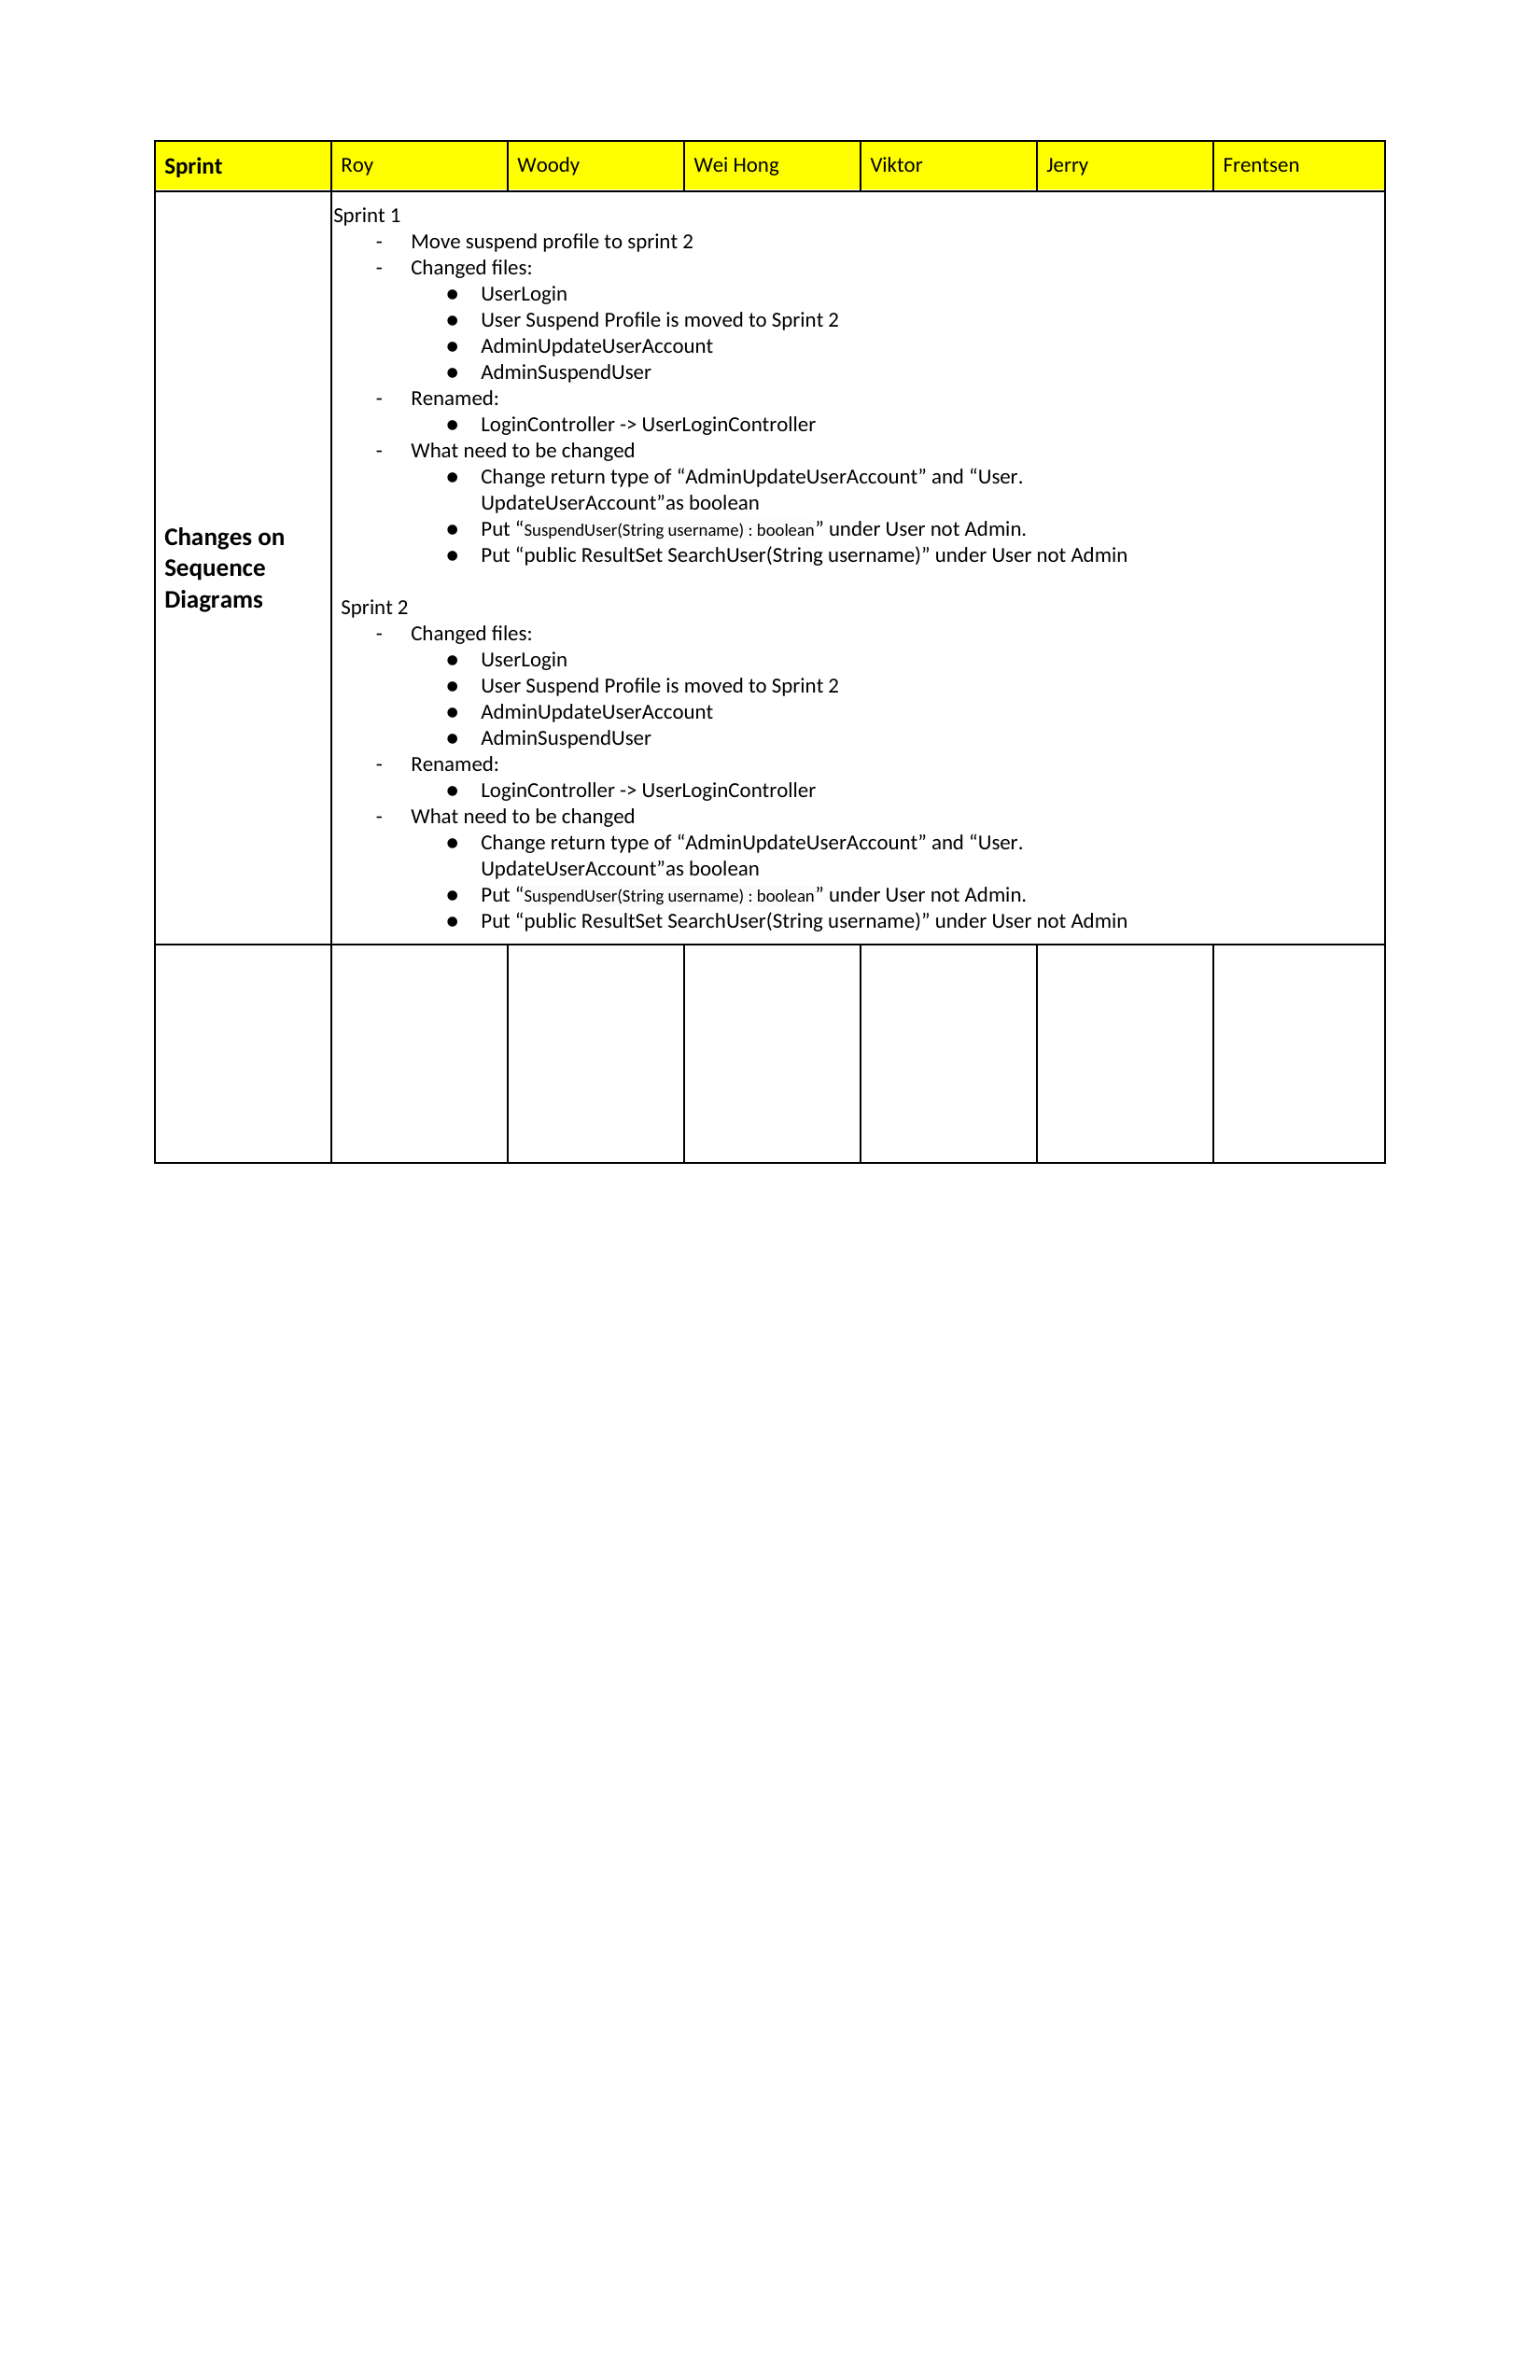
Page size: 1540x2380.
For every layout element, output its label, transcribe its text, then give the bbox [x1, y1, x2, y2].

table_header Viktor [861, 142, 1036, 189]
table_cell Sprint 1 Move suspend profile to sprint 2 Changed files: UserLogin User Suspend Profile is moved to Sprint 2 AdminUpdateUserAccount AdminSuspendUser Renamed: LoginController -> UserLoginController What need to be changed Change return type of “AdminUpdateUserAccount” and “User. UpdateUserAccount”as boolean Put “SuspendUser(String username) : boolean” under User not Admin. Put “public ResultSet SearchUser(String username)” under User not Admin Sprint 2 Changed files: UserLogin User Suspend Profile is moved to Sprint 2 AdminUpdateUserAccount AdminSuspendUser Renamed: LoginController -> UserLoginController What need to be changed Change return type of “AdminUpdateUserAccount” and “User. UpdateUserAccount”as boolean Put “SuspendUser(String username) : boolean” under User not Admin. Put “public ResultSet SearchUser(String username)” under User not Admin [332, 192, 1384, 944]
table_header Frentsen [1214, 142, 1384, 189]
table_header Wei Hong [685, 142, 860, 189]
table_header Sprint [156, 142, 330, 189]
table_header Jerry [1038, 142, 1212, 189]
table_cell [685, 945, 860, 1162]
table_cell Changes on Sequence Diagrams [156, 192, 330, 944]
table_cell [1038, 945, 1212, 1162]
table_cell [156, 945, 330, 1162]
table_cell [509, 945, 683, 1162]
table_header Woody [509, 142, 683, 189]
table_cell [332, 945, 507, 1162]
table_cell [1214, 945, 1384, 1162]
table_cell [861, 945, 1036, 1162]
table_header Roy [332, 142, 507, 189]
